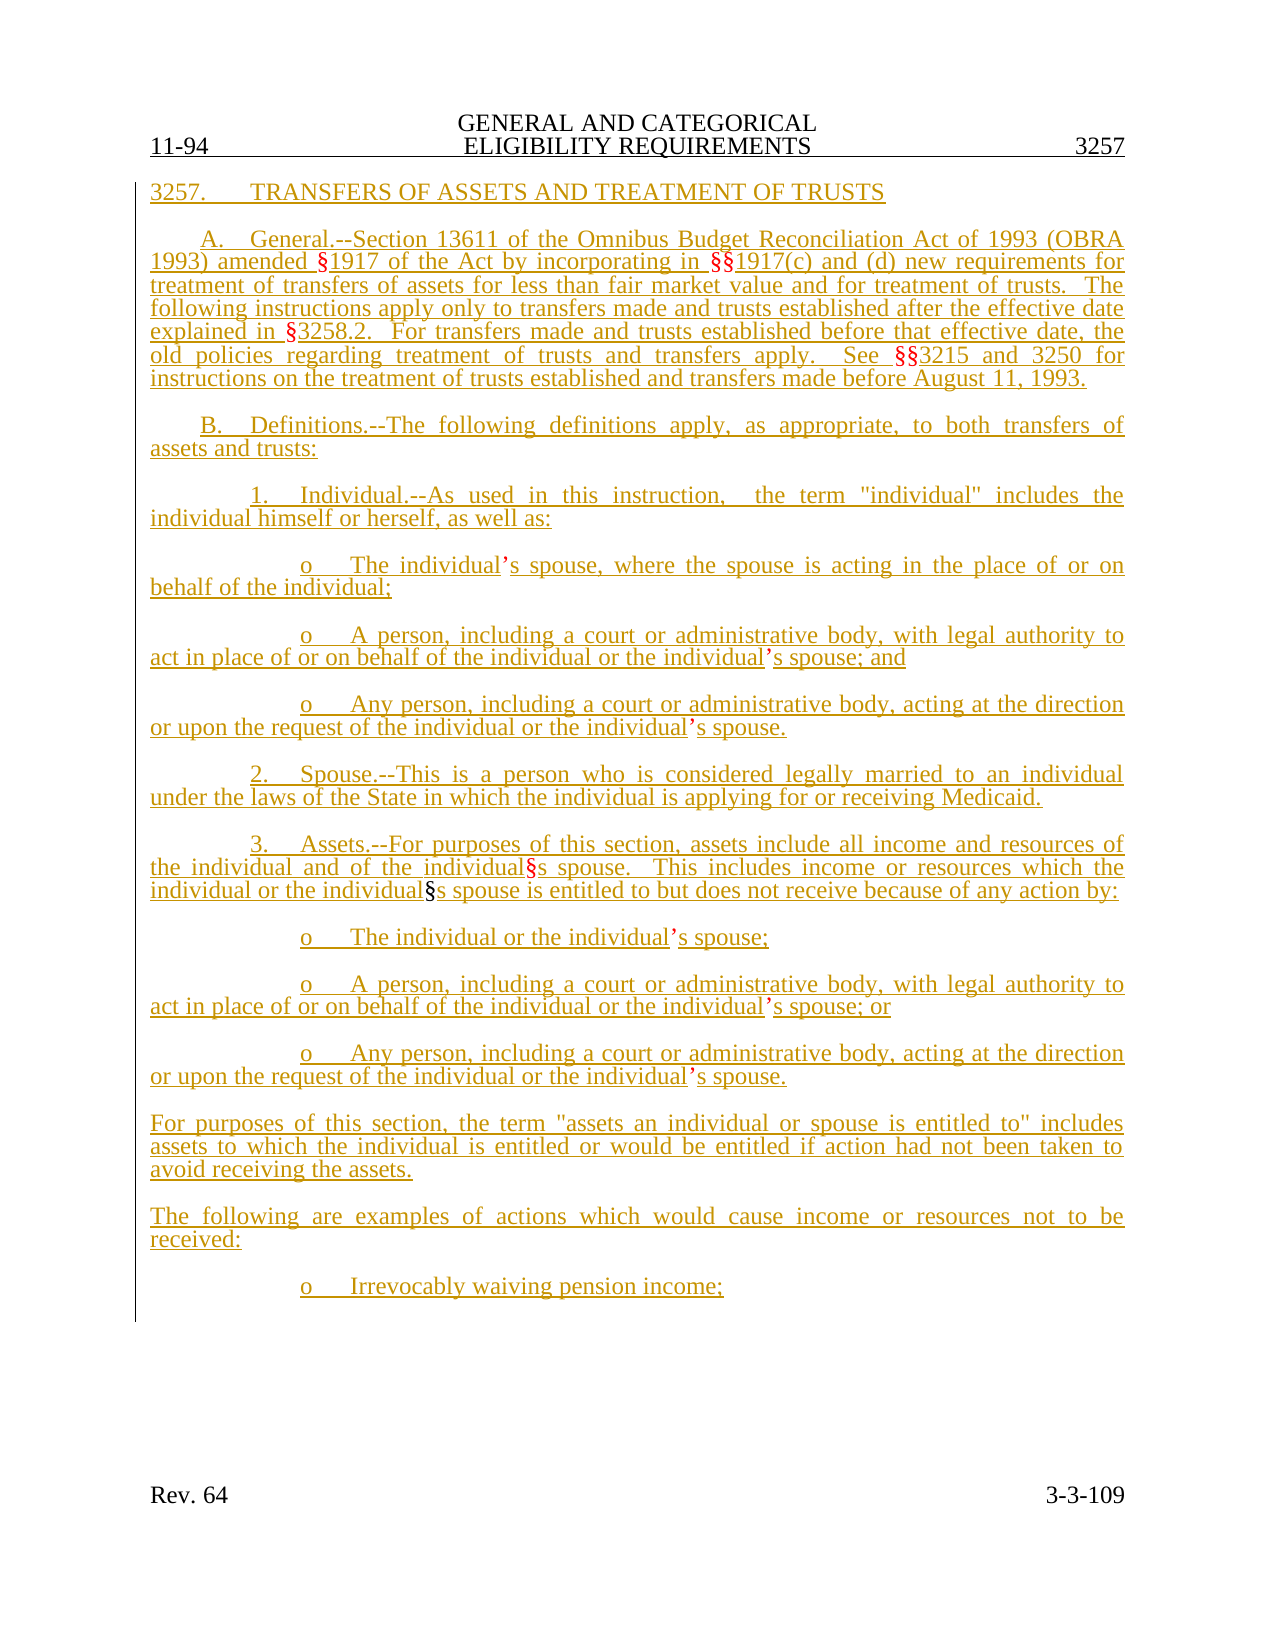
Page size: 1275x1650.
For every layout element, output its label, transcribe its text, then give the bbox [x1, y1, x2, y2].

text ’ [150, 555, 1125, 601]
text 11-94 ELIGIBILITY REQUIREMENTS 3257 [150, 136, 1125, 156]
text ’ [150, 927, 1125, 950]
text Rev. 64 3-3-109 [150, 1485, 1125, 1508]
text ’ [150, 1043, 1125, 1090]
text ’ [150, 973, 1125, 1020]
text §§§§§§ [150, 229, 1125, 295]
text §§§§§§ [150, 319, 1125, 392]
text ’ [150, 694, 1125, 741]
text ’ [150, 624, 1125, 671]
text GENERAL AND CATEGORICAL [150, 112, 1125, 136]
text §§§§§§ [150, 296, 1125, 318]
text §§ [150, 834, 1125, 904]
